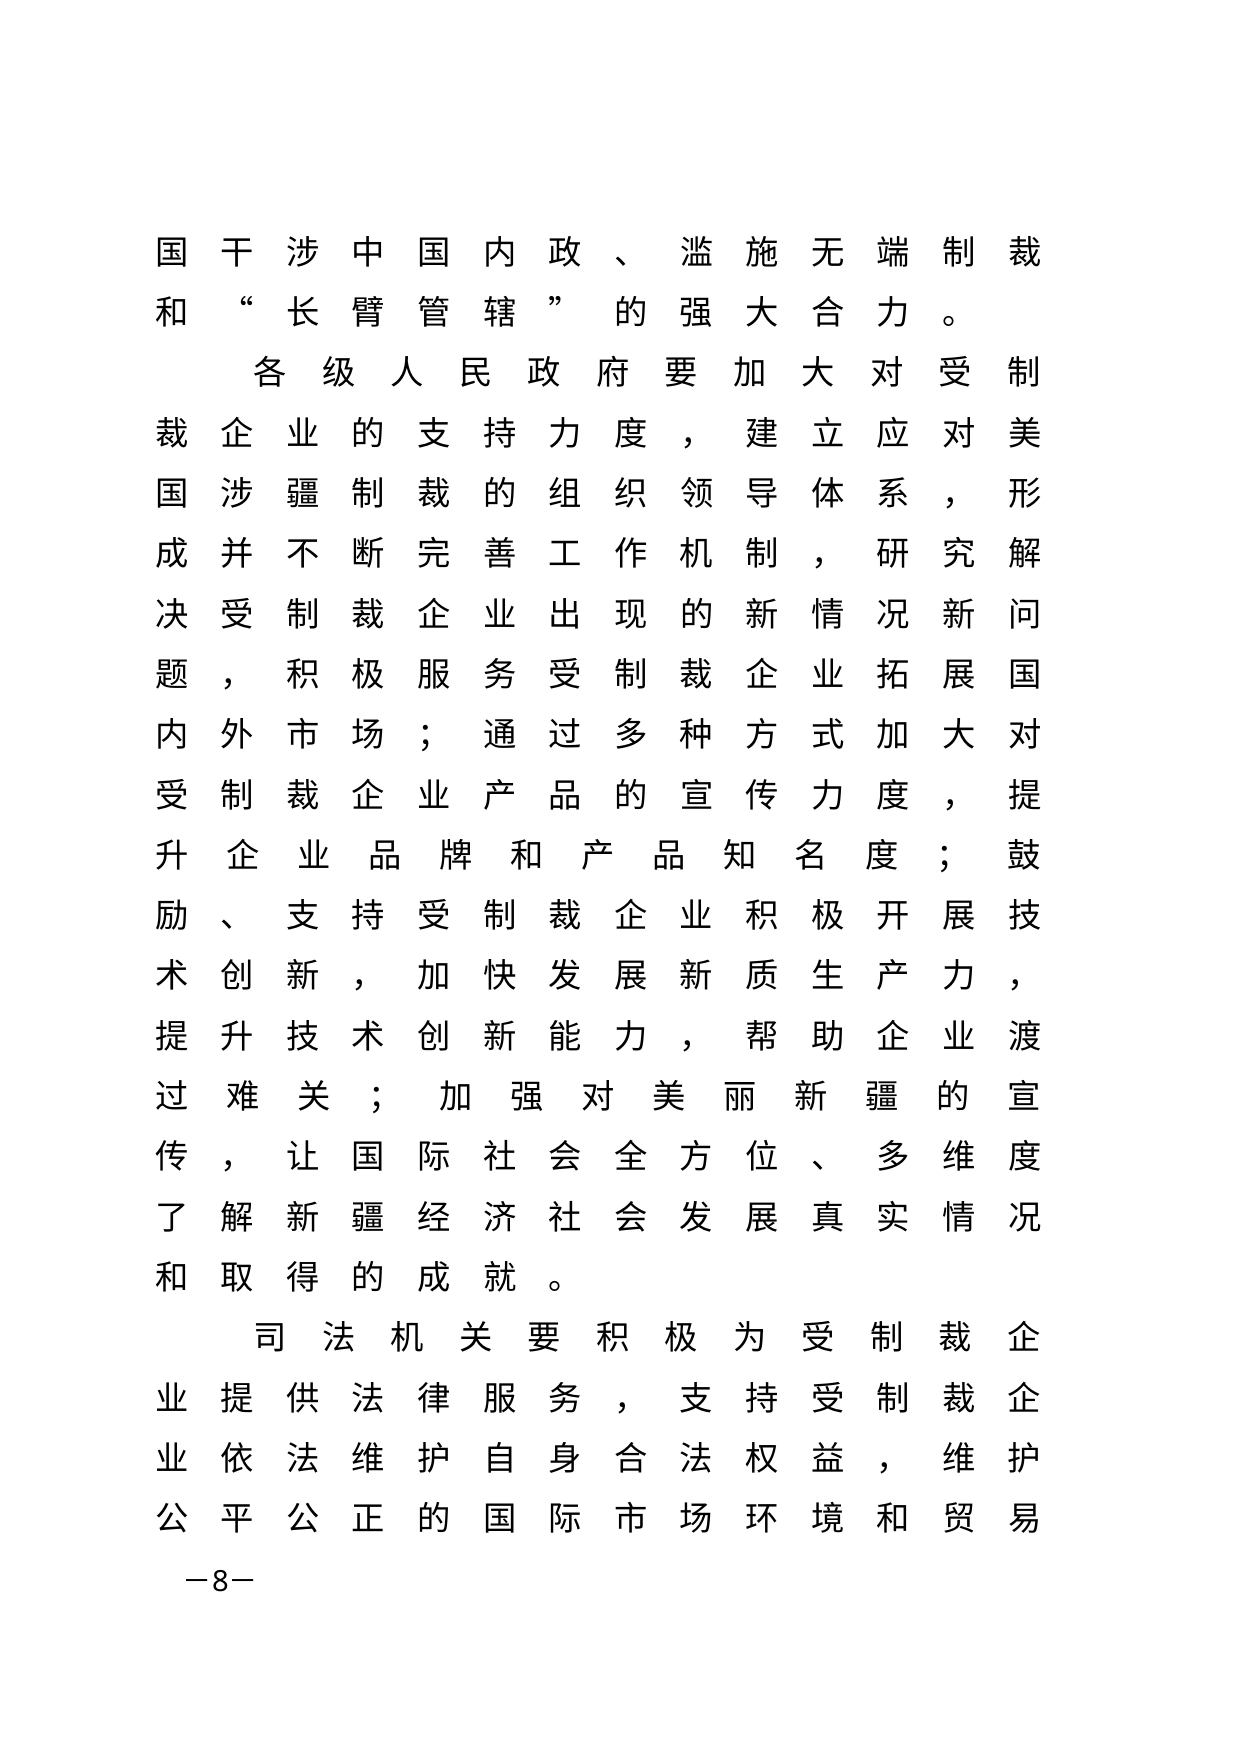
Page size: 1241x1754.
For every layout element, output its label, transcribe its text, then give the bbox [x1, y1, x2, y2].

list 各级人民政府要加大对受制裁企业的支持力度，建立应对美国涉疆制裁的组织领导体系，形成并不断完善工作机制，研究解决受制裁企业出现的新情况新问题，积极服务受制裁企业拓展国内外市场；通过多种方式加大对受制裁企业产品的宣传力度，提升企业品牌和产品知名度；鼓励、支持受制裁企业积极开展技术创新，加快发展新质生产力，提升技术创新能力，帮助企业渡过难关；加强对美丽新疆的宣传，让国际社会全方位、多维度了解新疆经济社会发展真实情况和取得的成就。 [155, 340, 1073, 1305]
list 司法机关要积极为受制裁企业提供法律服务，支持受制裁企业依法维护自身合法权益，维护公平公正的国际市场环境和贸易环境，支持受制裁企业依照国际法和有关国际规则向美国政府及有关贸易方就制裁造成的损失进行追索。 [155, 1305, 1073, 1546]
